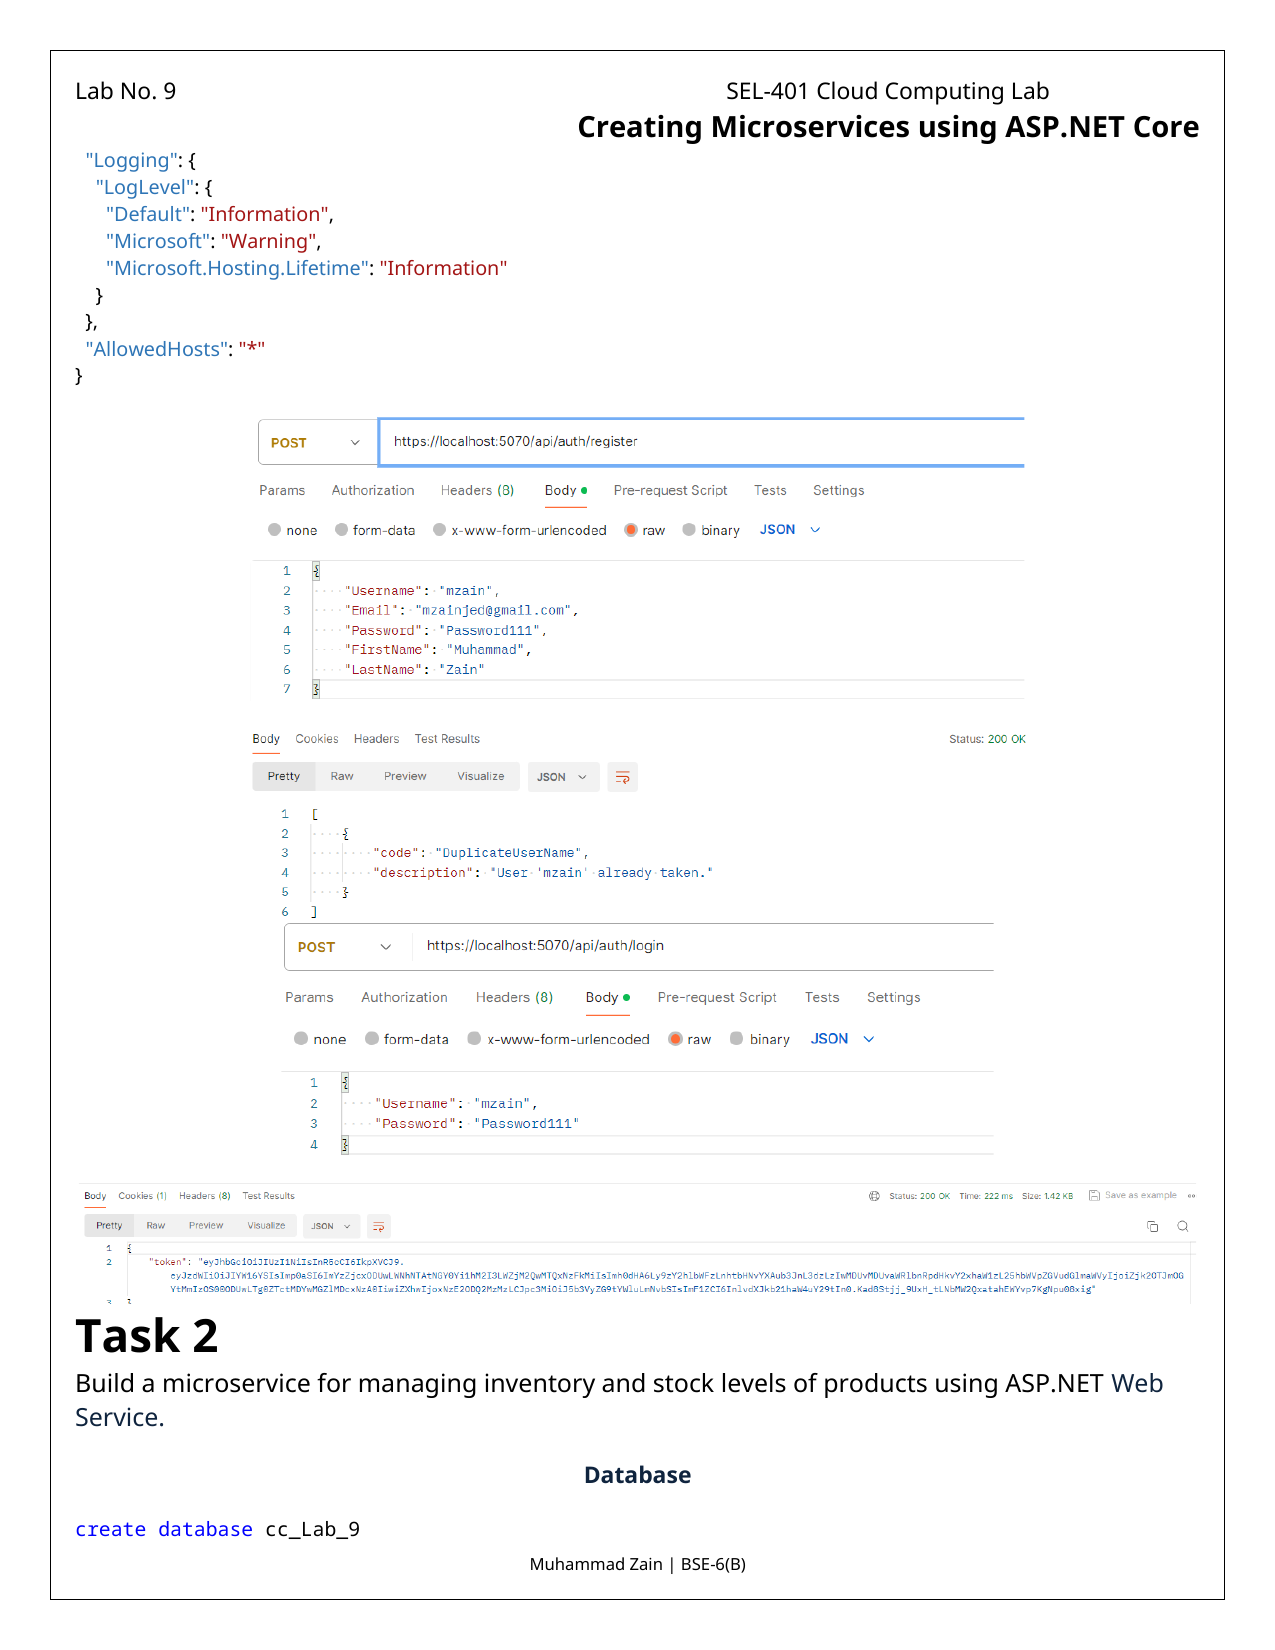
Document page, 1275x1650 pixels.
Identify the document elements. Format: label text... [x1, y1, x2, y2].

text } [75, 281, 1200, 308]
text "Default": "Information", [75, 200, 1200, 227]
text "Microsoft": "Warning", [75, 227, 1200, 254]
picture [246, 725, 1029, 1159]
picture [250, 413, 1025, 701]
text } [75, 362, 1200, 389]
text Build a microservice for managing inventory and stock levels of products using ASP.NET Web Service. [75, 1366, 1200, 1434]
text "Microsoft.Hosting.Lifetime": "Information" [75, 254, 1200, 281]
text }, [75, 308, 1200, 335]
text "AllowedHosts": "*" [75, 335, 1200, 362]
text Database [75, 1459, 1200, 1490]
text create database cc_Lab_9 [75, 1515, 1200, 1542]
text "LogLevel": { [75, 173, 1200, 200]
text "Logging": { [75, 146, 1200, 173]
text Task 2 [75, 1303, 1200, 1366]
picture [78, 1183, 1197, 1304]
